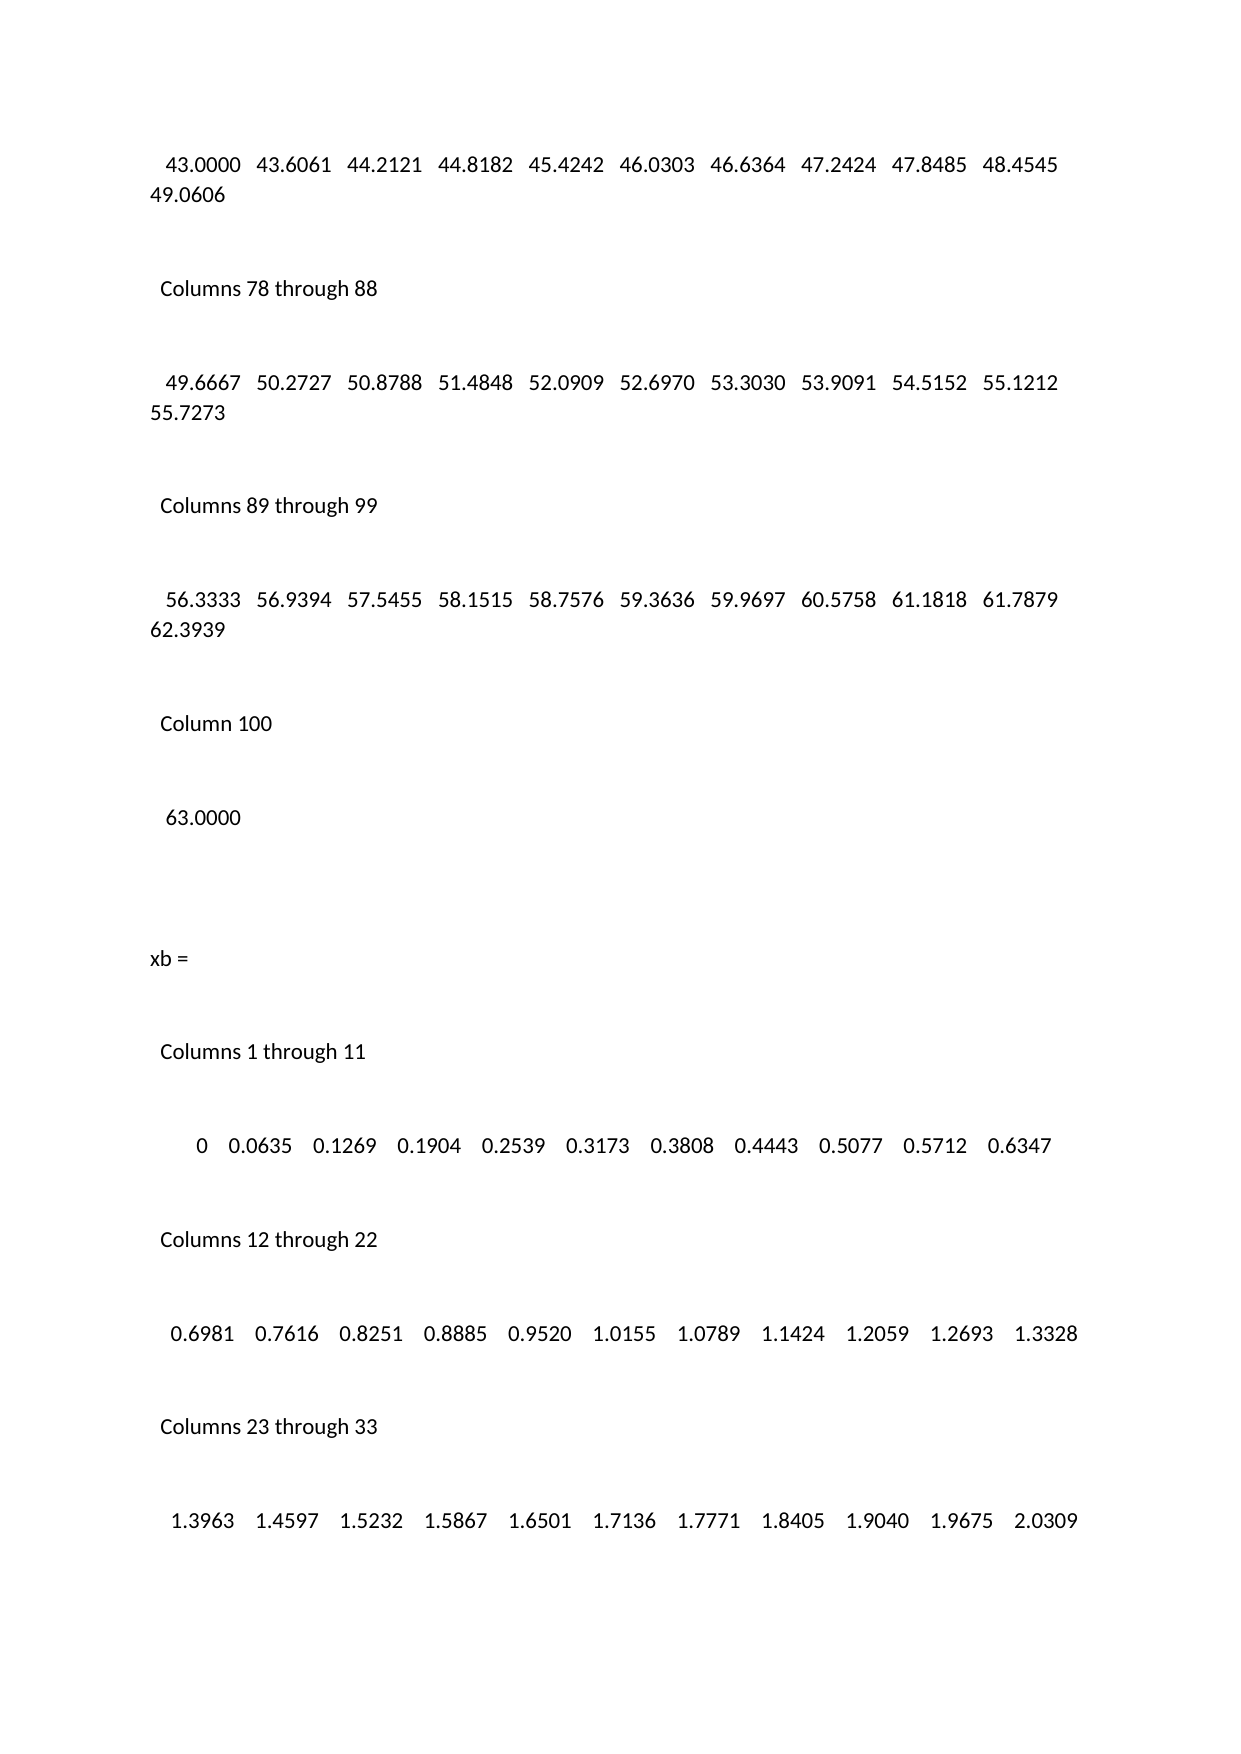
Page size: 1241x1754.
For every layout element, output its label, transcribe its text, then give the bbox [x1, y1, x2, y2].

text Column 100 [150, 709, 1090, 737]
text 49.6667 50.2727 50.8788 51.4848 52.0909 52.6970 53.3030 53.9091 54.5152 55.1212 55.7273 [150, 368, 1090, 426]
text xb = [150, 944, 1090, 972]
text 0 0.0635 0.1269 0.1904 0.2539 0.3173 0.3808 0.4443 0.5077 0.5712 0.6347 [150, 1131, 1090, 1159]
text Columns 23 through 33 [150, 1412, 1090, 1441]
text 56.3333 56.9394 57.5455 58.1515 58.7576 59.3636 59.9697 60.5758 61.1818 61.7879 62.3939 [150, 585, 1090, 644]
text 63.0000 [150, 803, 1090, 831]
text 43.0000 43.6061 44.2121 44.8182 45.4242 46.0303 46.6364 47.2424 47.8485 48.4545 49.0606 [150, 150, 1090, 208]
text Columns 78 through 88 [150, 274, 1090, 302]
text Columns 1 through 11 [150, 1037, 1090, 1066]
text Columns 12 through 22 [150, 1225, 1090, 1253]
text 0.6981 0.7616 0.8251 0.8885 0.9520 1.0155 1.0789 1.1424 1.2059 1.2693 1.3328 [150, 1319, 1090, 1347]
text 1.3963 1.4597 1.5232 1.5867 1.6501 1.7136 1.7771 1.8405 1.9040 1.9675 2.0309 [150, 1506, 1090, 1534]
text Columns 89 through 99 [150, 492, 1090, 520]
